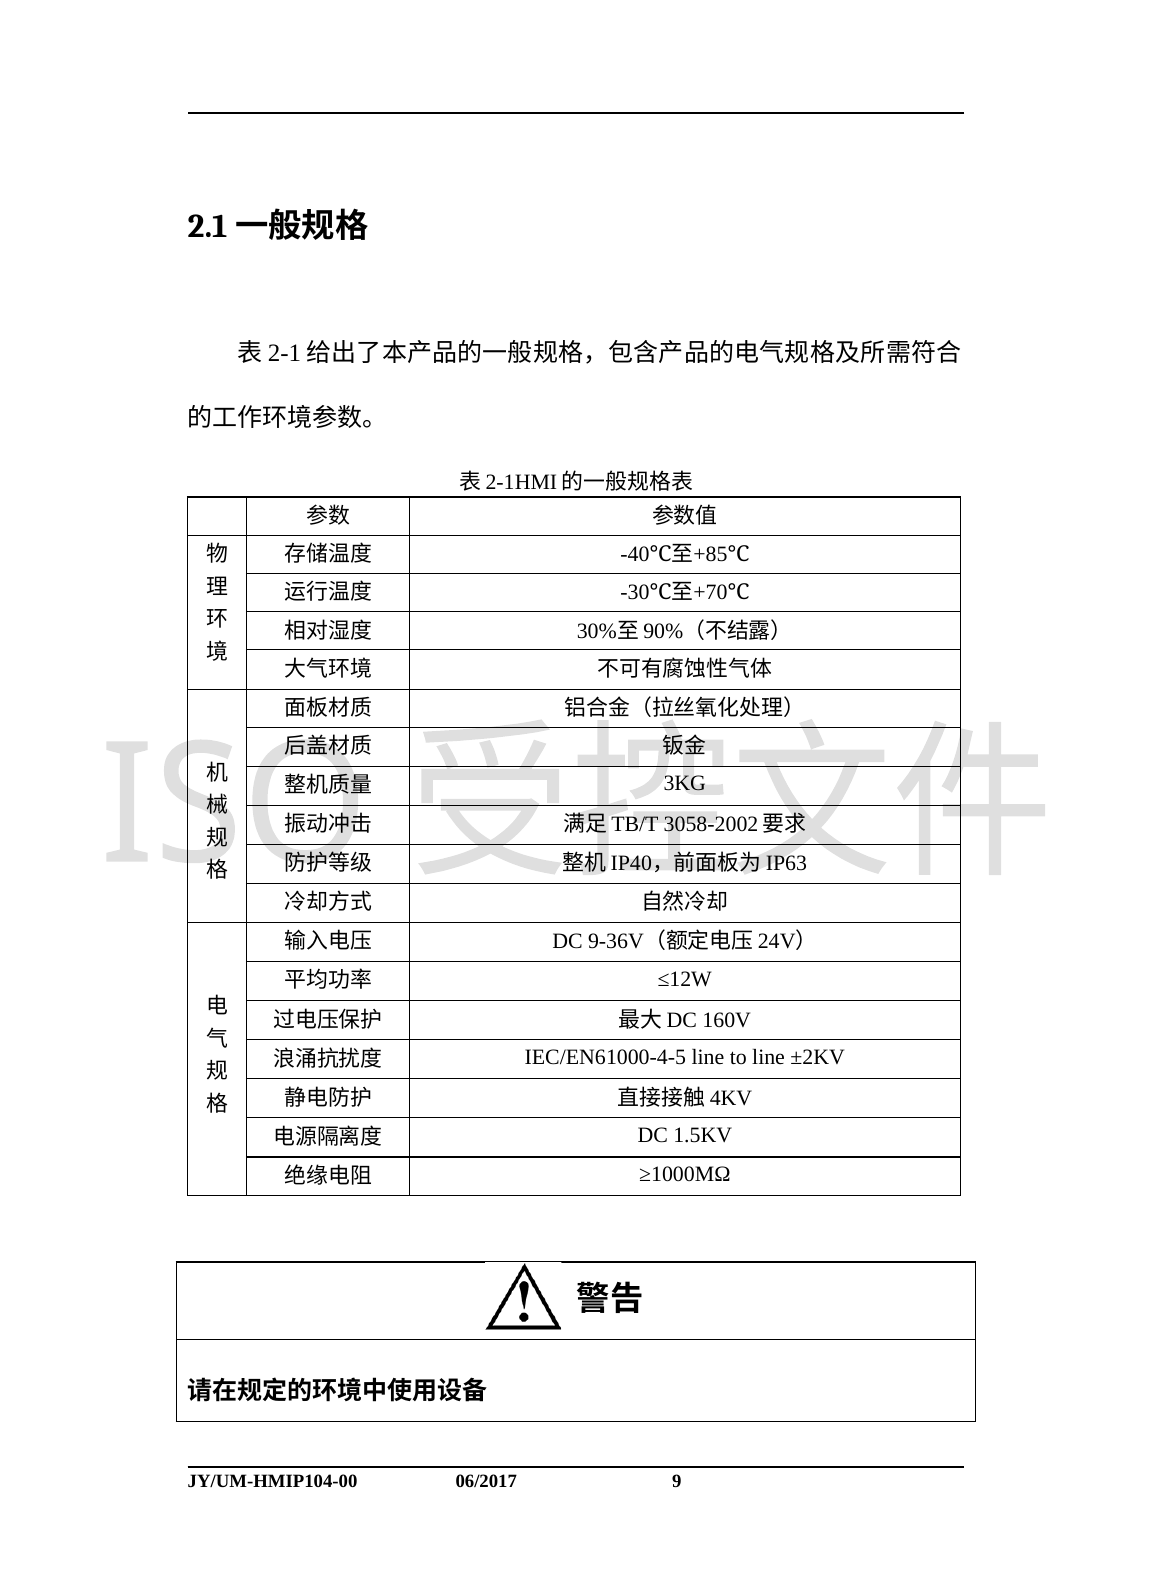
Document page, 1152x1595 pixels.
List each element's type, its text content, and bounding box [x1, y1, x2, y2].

text 表2-1给出了本产品的一般规格，包含产品的电气规格及所需符合的工作环境参数。 [187, 318, 964, 448]
table_cell 铝合金（拉丝氧化处理） [410, 690, 960, 727]
table_cell 直接接触 4KV [410, 1079, 960, 1117]
table_cell 大气环境 [247, 650, 409, 688]
table_cell 3KG [410, 767, 960, 805]
table_cell ≤12W [410, 962, 960, 1000]
table_cell 静电防护 [247, 1079, 409, 1117]
table_cell 冷却方式 [247, 884, 409, 922]
table_cell 存储温度 [247, 536, 409, 573]
table_cell 不可有腐蚀性气体 [410, 650, 960, 688]
table_cell DC 9-36V（额定电压24V） [410, 923, 960, 961]
table_cell DC 1.5KV [410, 1118, 960, 1156]
table_cell 后盖材质 [247, 728, 409, 766]
table_cell IEC/EN61000-4-5 line to line ±2KV [410, 1040, 960, 1078]
table_cell 最大DC 160V [410, 1001, 960, 1039]
text 表2-1HMI的一般规格表 [187, 464, 964, 496]
table_cell 整机IP40，前面板为IP63 [410, 845, 960, 883]
table_cell ≥1000MΩ [410, 1158, 960, 1195]
subtitle 2.1 一般规格 [187, 191, 964, 256]
table_cell 浪涌抗扰度 [247, 1040, 409, 1078]
table_cell 振动冲击 [247, 806, 409, 844]
table_header 参数值 [410, 498, 960, 535]
table_cell -40℃至+85℃ [410, 536, 960, 573]
table_header [805, 1263, 975, 1338]
table_cell 钣金 [410, 728, 960, 766]
table_cell 过电压保护 [247, 1001, 409, 1039]
table_cell 运行温度 [247, 574, 409, 611]
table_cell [177, 1340, 975, 1421]
table_cell 电 气 规 格 [188, 923, 246, 1195]
table_header [177, 1263, 561, 1338]
table_cell 绝缘电阻 [247, 1158, 409, 1195]
table_cell 面板材质 [247, 690, 409, 727]
table_cell 电源隔离度 [247, 1118, 409, 1156]
table_cell 物 理 环 境 [188, 536, 246, 688]
table_cell -30℃至+70℃ [410, 574, 960, 611]
table_cell 整机质量 [247, 767, 409, 805]
table_cell 相对湿度 [247, 612, 409, 649]
table_header [188, 498, 246, 535]
picture [485, 1262, 562, 1330]
table_cell 输入电压 [247, 923, 409, 961]
table_cell 30%至90%（不结露） [410, 612, 960, 649]
table_cell 自然冷却 [410, 884, 960, 922]
table_header 参数 [247, 498, 409, 535]
table_cell 平均功率 [247, 962, 409, 1000]
table_cell 满足TB/T 3058-2002要求 [410, 806, 960, 844]
table_cell 防护等级 [247, 845, 409, 883]
table_cell 机 械 规 格格 [188, 690, 246, 922]
